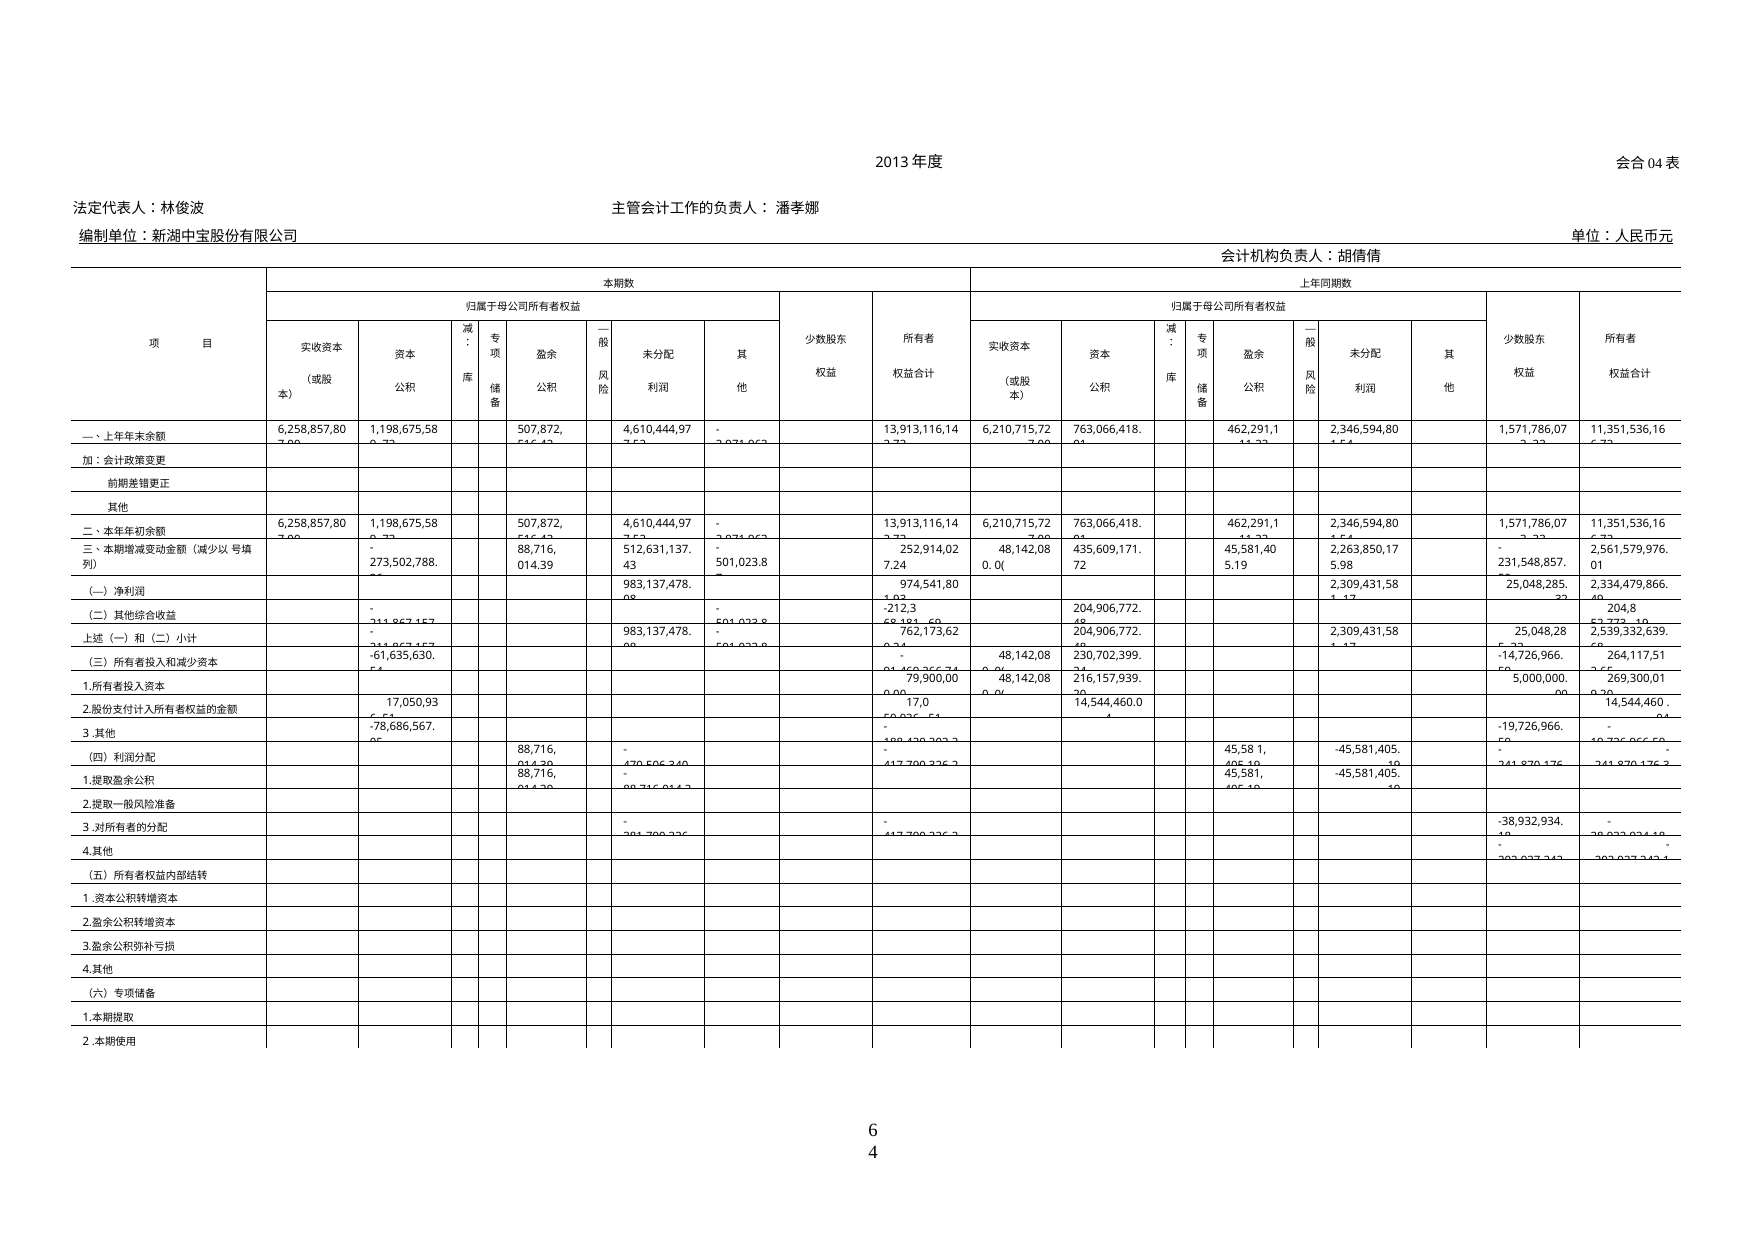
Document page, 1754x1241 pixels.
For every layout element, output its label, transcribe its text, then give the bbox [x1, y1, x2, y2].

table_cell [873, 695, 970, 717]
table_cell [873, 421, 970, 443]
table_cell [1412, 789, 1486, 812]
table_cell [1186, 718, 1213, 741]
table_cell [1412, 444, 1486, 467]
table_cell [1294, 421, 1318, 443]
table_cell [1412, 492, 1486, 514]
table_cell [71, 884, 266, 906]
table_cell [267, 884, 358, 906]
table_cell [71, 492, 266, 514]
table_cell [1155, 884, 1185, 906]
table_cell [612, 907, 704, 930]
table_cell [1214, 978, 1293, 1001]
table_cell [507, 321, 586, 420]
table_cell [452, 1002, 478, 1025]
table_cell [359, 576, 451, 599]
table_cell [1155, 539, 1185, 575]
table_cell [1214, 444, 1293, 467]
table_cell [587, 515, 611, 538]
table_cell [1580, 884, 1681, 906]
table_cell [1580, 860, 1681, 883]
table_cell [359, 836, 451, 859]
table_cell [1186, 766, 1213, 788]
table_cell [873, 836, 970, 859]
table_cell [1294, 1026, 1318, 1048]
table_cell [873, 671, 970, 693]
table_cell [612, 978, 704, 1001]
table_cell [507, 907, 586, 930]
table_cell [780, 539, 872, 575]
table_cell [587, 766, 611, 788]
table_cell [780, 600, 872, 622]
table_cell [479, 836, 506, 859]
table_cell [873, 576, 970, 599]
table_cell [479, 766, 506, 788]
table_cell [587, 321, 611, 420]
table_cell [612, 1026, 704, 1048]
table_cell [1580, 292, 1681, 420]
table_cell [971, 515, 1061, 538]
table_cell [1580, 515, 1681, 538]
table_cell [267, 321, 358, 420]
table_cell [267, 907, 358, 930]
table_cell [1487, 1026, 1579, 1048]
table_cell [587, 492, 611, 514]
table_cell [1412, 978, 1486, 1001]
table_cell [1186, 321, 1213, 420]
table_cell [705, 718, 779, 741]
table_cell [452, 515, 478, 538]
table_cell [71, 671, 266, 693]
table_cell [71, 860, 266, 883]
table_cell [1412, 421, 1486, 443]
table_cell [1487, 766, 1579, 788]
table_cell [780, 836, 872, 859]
text 2013年度 [875, 151, 1705, 172]
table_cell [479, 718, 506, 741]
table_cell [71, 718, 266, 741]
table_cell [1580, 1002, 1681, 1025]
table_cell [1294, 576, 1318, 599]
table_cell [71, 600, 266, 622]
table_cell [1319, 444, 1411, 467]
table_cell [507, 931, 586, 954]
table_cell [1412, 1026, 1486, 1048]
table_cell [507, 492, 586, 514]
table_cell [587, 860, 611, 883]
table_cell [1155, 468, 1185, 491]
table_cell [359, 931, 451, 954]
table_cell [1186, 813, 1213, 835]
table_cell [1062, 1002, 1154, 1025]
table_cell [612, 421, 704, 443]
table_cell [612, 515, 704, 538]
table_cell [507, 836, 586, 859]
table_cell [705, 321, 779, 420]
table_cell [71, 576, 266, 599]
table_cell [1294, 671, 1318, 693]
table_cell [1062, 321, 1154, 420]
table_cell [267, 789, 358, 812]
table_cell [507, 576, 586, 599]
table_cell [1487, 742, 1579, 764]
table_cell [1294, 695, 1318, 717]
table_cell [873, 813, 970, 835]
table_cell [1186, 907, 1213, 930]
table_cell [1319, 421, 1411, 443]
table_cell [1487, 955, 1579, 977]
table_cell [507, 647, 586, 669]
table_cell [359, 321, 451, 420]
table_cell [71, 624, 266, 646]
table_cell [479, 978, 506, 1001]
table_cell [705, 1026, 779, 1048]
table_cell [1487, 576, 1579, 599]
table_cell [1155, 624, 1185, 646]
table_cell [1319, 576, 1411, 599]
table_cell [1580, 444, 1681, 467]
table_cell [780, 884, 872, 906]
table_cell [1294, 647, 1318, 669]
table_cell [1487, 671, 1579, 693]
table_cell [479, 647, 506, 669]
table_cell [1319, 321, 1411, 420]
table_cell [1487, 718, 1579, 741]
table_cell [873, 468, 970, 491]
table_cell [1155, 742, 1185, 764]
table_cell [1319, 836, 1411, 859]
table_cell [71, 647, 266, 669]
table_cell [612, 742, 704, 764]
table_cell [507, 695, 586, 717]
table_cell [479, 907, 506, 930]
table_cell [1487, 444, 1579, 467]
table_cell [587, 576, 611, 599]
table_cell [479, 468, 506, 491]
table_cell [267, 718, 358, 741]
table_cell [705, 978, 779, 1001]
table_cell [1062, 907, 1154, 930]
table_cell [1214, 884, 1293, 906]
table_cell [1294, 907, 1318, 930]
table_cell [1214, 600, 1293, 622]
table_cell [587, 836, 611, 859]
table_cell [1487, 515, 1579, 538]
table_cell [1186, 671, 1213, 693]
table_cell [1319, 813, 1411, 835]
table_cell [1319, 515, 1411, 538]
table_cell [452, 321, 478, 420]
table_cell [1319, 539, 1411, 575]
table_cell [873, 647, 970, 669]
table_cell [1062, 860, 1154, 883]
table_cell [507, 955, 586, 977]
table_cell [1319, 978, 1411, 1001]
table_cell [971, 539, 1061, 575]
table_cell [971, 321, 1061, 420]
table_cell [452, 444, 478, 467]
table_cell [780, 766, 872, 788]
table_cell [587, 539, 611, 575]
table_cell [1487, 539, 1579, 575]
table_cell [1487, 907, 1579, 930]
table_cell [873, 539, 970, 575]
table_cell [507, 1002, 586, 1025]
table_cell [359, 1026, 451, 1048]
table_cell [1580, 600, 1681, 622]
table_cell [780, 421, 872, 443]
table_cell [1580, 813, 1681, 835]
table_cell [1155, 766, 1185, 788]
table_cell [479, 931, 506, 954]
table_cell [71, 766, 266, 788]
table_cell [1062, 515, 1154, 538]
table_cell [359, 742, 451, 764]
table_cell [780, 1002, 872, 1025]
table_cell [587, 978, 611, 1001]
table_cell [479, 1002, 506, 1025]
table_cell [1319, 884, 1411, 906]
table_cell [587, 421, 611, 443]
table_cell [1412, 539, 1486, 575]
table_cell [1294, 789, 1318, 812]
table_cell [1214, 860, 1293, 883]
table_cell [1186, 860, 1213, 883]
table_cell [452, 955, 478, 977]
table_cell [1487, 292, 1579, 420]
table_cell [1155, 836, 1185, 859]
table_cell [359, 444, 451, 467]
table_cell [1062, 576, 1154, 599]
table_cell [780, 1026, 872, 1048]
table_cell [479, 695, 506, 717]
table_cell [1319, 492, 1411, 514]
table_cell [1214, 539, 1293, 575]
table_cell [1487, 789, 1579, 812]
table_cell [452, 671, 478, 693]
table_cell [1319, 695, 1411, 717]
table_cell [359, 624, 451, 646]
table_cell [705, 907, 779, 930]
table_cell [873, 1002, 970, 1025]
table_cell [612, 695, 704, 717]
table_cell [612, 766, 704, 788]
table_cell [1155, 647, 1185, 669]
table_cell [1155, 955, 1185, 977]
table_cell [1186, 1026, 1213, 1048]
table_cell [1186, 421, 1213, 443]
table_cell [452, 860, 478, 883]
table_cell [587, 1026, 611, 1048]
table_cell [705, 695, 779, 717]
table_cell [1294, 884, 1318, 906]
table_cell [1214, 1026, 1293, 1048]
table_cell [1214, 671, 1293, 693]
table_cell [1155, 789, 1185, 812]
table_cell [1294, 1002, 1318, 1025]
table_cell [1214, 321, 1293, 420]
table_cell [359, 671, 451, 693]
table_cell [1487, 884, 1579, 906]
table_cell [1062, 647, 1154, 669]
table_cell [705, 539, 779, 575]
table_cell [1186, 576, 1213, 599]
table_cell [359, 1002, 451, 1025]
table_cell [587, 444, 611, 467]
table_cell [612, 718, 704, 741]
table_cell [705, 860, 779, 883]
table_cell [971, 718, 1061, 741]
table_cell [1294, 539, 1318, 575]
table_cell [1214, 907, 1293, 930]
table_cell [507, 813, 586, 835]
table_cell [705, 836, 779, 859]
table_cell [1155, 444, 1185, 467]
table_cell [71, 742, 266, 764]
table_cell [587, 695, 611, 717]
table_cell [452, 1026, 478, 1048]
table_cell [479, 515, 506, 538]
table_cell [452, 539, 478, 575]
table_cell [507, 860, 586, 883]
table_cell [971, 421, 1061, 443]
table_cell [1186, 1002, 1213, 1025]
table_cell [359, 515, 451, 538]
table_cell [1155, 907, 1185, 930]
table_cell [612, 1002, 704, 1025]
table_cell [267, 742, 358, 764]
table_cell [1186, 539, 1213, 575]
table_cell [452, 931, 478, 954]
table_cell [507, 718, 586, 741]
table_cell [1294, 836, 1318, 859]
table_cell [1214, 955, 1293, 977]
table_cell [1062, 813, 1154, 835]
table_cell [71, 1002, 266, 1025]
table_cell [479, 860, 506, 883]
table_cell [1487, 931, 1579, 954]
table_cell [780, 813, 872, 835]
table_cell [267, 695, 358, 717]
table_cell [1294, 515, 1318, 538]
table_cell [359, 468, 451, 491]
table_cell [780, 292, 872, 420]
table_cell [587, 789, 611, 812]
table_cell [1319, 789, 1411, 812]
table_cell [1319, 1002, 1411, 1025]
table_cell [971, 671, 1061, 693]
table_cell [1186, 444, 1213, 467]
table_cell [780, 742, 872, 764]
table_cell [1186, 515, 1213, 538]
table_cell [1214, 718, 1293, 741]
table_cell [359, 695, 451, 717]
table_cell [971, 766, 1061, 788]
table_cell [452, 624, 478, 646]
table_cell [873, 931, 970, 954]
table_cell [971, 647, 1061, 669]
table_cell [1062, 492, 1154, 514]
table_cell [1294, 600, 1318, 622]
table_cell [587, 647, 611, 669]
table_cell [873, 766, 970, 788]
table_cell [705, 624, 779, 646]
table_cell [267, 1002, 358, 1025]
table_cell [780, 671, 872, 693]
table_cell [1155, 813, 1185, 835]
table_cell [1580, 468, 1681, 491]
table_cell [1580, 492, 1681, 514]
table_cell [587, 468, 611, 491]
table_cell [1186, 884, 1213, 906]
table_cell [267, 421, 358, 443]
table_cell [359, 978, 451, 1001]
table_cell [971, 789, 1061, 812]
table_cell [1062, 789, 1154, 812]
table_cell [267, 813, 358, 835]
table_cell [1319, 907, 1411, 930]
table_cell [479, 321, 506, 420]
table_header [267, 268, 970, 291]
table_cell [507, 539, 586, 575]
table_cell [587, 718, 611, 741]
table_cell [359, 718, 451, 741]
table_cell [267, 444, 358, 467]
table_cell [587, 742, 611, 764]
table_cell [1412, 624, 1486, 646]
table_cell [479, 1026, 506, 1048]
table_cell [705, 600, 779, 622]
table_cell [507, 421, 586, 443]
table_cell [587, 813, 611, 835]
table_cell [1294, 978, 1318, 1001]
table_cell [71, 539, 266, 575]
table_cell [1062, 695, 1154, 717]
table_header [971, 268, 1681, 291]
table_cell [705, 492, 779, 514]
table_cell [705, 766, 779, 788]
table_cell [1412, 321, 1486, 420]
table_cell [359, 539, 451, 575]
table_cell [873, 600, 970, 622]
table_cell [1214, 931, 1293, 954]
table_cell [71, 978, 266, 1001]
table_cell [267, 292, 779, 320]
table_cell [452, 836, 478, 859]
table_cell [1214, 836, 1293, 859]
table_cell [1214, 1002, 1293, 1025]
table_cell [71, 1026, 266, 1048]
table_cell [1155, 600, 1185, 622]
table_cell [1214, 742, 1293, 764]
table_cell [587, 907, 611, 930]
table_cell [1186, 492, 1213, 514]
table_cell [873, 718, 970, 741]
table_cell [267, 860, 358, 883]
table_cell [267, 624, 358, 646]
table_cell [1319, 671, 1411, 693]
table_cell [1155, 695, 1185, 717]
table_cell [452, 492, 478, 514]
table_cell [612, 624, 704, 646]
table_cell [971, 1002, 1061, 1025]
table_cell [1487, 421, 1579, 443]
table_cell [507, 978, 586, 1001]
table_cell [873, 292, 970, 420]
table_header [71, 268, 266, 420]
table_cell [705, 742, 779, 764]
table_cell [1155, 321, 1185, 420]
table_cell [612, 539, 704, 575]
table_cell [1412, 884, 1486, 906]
text 编制单位：新湖中宝股份有限公司 单位：人民币元 [46, 178, 1705, 246]
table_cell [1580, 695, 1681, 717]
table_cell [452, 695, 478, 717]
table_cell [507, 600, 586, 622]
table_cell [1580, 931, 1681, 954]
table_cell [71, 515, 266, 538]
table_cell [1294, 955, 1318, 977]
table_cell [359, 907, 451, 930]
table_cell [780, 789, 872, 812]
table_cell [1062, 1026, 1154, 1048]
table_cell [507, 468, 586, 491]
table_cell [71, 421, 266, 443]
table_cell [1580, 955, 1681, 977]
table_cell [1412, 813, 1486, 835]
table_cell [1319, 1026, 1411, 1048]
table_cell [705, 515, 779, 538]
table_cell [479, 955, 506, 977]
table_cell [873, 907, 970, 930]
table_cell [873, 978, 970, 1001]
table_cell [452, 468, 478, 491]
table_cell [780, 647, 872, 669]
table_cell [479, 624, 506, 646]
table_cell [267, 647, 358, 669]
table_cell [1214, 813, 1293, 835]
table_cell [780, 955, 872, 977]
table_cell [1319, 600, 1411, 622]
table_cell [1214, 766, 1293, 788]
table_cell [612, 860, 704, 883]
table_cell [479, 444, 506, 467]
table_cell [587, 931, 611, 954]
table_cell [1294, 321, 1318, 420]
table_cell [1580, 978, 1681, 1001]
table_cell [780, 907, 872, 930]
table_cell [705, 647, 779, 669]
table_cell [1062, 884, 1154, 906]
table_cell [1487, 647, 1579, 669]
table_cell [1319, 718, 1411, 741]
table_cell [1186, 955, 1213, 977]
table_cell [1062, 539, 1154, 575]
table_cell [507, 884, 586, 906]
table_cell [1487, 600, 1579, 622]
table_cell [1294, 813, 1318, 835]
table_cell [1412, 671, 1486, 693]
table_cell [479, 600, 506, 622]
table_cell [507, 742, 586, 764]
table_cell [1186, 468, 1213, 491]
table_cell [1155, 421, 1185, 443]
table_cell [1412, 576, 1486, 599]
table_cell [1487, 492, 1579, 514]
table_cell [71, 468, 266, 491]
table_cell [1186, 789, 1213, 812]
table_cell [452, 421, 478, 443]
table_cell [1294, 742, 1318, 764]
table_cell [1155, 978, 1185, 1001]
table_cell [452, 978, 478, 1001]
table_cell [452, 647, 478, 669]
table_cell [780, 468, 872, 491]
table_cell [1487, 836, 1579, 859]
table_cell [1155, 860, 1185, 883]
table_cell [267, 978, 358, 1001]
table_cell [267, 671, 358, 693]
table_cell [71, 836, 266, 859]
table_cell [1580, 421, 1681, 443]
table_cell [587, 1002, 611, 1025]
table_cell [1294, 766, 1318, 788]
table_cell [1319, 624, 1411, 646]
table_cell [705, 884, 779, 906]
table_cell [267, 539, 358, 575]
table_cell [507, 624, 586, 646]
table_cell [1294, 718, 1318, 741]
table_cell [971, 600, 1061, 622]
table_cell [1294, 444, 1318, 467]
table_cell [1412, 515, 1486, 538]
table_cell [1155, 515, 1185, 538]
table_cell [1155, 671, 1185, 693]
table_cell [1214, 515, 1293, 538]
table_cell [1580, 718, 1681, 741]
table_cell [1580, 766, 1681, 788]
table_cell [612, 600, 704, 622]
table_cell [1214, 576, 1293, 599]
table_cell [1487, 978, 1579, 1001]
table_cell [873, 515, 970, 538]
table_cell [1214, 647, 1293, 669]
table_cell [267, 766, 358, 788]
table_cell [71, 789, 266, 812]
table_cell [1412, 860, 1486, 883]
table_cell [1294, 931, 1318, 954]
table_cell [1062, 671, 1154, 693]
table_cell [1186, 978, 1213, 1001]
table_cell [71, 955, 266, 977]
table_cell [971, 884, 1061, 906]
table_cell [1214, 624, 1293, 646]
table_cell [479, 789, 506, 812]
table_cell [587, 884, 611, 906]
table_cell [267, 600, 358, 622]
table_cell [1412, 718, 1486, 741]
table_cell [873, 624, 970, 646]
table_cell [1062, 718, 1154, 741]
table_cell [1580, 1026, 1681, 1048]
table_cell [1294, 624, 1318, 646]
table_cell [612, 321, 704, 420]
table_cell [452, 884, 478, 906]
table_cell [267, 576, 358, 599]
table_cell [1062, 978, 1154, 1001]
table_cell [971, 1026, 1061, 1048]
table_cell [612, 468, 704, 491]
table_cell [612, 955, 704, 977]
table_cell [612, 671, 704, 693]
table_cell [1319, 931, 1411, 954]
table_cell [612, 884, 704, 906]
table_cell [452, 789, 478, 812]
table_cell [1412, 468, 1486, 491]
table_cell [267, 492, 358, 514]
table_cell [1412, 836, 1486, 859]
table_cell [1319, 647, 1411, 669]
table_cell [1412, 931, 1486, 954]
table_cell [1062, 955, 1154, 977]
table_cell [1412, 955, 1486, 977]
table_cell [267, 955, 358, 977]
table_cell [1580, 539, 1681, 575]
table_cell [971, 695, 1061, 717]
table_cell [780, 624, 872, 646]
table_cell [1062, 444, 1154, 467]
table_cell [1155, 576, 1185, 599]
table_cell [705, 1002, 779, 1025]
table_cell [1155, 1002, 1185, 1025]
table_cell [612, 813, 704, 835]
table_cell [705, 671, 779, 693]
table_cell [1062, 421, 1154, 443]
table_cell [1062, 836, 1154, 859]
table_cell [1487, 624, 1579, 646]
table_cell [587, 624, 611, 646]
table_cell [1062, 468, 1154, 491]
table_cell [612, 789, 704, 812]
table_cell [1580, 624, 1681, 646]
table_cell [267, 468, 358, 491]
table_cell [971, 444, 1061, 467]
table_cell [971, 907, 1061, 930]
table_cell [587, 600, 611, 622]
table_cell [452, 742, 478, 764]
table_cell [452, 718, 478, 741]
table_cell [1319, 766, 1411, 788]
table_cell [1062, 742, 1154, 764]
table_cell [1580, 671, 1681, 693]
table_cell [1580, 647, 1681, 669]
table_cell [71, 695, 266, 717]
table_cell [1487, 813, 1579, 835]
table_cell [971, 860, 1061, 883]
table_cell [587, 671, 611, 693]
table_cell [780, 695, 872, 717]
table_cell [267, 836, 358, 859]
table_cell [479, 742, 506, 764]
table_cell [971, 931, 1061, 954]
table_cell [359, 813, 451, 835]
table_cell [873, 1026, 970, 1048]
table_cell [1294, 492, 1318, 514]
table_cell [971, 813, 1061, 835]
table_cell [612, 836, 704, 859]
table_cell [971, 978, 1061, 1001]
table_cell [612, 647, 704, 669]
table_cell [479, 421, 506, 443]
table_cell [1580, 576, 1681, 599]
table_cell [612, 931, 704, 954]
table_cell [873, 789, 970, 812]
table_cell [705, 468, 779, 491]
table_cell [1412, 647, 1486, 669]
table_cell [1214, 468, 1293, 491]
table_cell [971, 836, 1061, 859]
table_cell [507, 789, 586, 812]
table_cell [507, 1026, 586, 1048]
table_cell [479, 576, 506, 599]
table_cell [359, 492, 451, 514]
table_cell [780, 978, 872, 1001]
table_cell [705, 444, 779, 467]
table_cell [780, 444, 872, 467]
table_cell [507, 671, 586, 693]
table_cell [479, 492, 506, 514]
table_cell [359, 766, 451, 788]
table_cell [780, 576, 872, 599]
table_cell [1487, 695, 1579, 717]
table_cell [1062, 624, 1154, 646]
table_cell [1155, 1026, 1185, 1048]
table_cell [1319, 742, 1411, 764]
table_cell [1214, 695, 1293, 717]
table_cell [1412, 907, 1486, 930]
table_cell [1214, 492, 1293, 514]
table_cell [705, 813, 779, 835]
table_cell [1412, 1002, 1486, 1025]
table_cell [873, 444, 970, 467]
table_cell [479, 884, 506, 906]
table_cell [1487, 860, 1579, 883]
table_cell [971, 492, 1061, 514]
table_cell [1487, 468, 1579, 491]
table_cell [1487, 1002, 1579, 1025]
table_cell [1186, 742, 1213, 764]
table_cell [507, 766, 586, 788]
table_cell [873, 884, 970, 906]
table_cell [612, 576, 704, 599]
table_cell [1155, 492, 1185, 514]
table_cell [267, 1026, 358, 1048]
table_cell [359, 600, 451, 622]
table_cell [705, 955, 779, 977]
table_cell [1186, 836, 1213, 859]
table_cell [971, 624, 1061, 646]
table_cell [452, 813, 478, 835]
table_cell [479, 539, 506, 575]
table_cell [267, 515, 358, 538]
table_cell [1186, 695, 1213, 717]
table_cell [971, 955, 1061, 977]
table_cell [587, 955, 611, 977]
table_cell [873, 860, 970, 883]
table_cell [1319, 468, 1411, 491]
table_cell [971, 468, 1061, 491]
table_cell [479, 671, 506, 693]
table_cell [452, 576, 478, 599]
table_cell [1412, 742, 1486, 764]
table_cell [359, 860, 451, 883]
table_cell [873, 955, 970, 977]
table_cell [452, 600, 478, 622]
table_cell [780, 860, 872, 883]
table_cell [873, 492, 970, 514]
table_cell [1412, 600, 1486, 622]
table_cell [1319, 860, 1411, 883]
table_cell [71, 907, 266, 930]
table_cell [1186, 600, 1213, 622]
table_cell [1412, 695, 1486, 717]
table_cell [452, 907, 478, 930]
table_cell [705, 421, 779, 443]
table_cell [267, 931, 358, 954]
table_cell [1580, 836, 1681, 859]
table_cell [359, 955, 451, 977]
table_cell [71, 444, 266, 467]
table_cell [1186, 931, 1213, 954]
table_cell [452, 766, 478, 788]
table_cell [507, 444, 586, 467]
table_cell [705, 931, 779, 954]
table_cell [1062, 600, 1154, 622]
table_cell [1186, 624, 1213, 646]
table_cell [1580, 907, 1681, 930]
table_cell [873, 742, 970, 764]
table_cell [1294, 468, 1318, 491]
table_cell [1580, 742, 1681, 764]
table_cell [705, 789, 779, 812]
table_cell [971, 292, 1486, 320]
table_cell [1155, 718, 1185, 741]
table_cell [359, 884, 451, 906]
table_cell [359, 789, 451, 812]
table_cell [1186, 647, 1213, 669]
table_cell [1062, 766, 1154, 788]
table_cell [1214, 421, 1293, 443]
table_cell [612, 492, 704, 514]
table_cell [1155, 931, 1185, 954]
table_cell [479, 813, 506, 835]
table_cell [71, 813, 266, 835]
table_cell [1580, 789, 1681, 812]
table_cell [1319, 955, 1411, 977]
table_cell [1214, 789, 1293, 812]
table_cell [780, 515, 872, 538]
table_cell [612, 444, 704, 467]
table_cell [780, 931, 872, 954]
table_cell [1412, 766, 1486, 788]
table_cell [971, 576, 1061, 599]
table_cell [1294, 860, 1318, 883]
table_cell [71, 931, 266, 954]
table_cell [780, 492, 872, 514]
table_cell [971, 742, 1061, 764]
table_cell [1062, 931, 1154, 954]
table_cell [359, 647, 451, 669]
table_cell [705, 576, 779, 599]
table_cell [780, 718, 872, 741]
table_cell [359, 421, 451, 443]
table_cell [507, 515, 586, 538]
